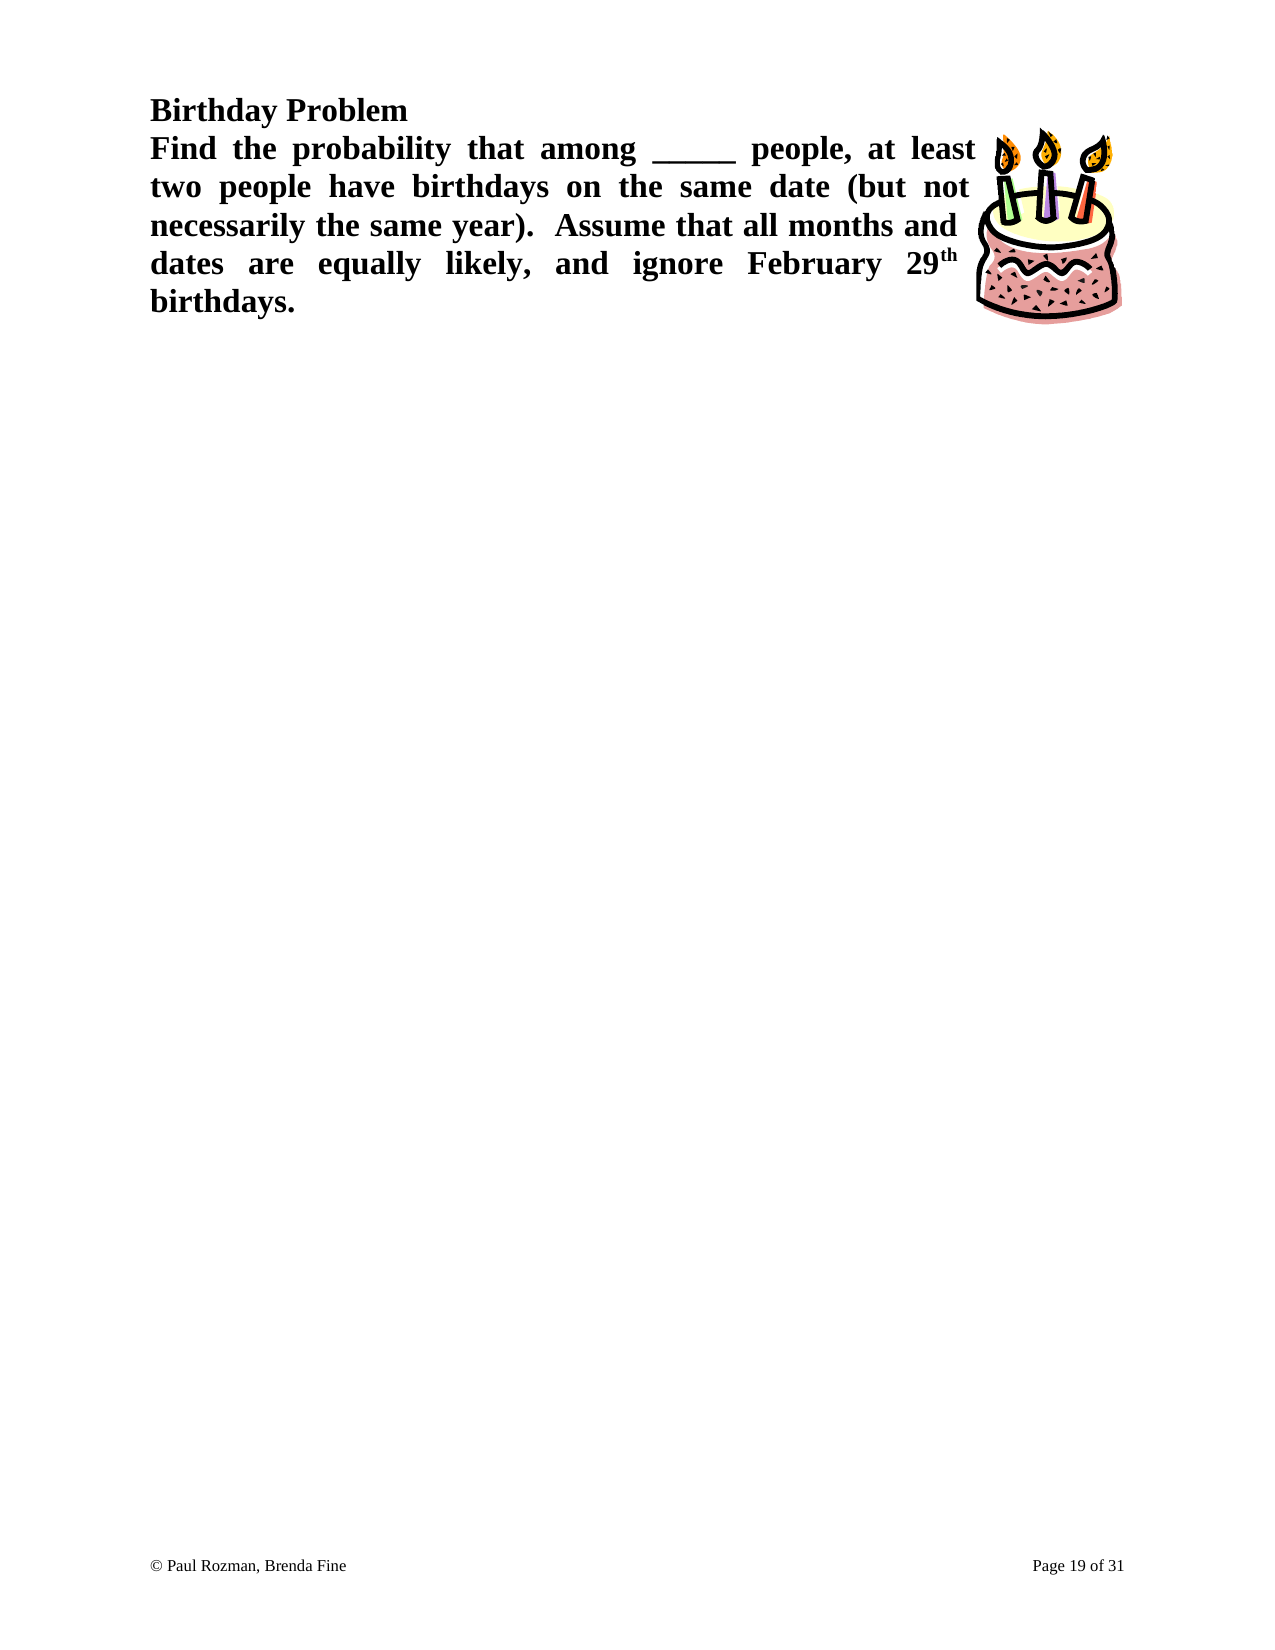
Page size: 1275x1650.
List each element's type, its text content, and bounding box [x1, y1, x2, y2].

text Find the probability that among _____ people, at least two people have birthdays on the same date (but not necessarily the same year). Assume that all months and dates are equally likely, and ignore February 29th birthdays. [150, 128, 1040, 320]
text Birthday Problem [150, 90, 1125, 128]
text Find the probability that among _____ people, at least two people have birthdays on the same date (but not necessarily the same year). Assume that all months and dates are equally likely, and ignore February 29th birthdays. [1042, 128, 1125, 320]
